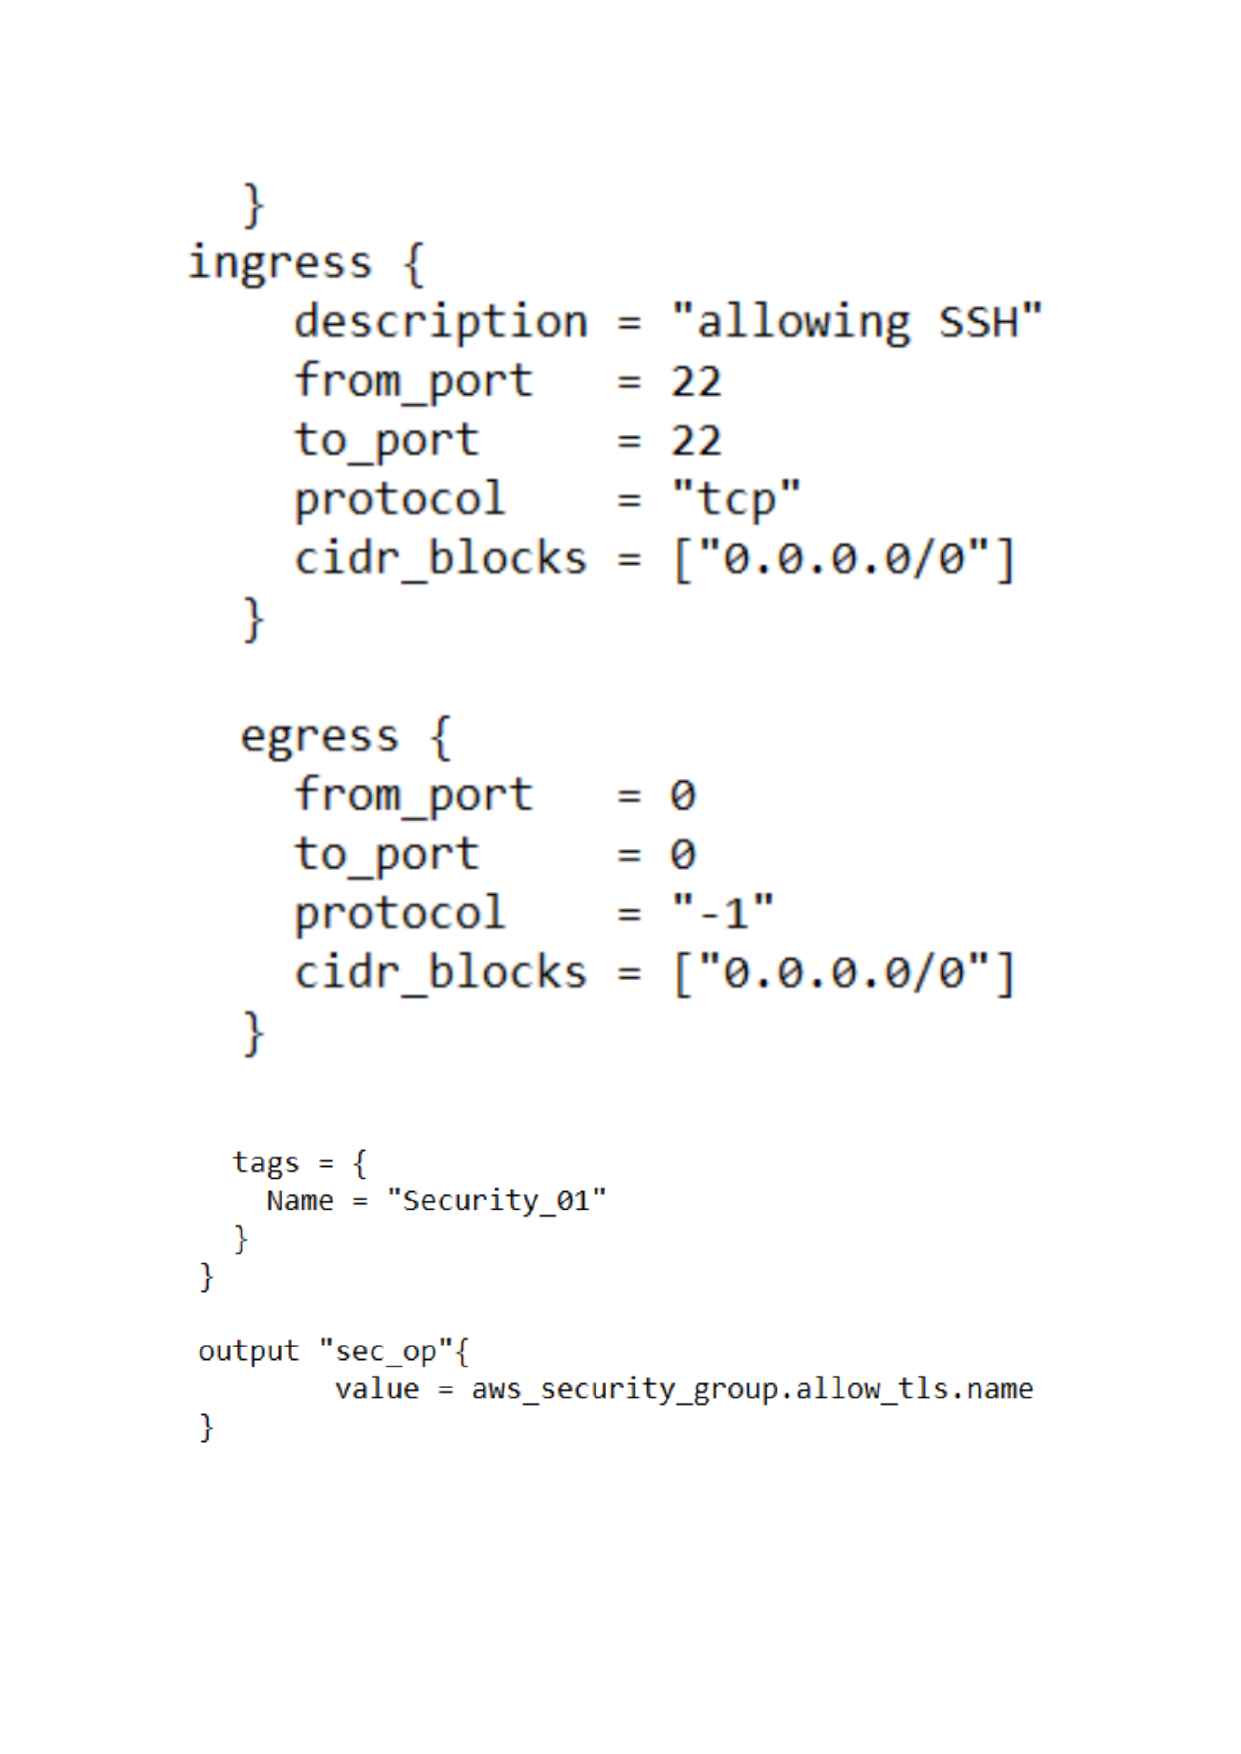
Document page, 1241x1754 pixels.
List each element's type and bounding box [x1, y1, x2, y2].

picture [150, 150, 1091, 1099]
picture [150, 1117, 1091, 1471]
